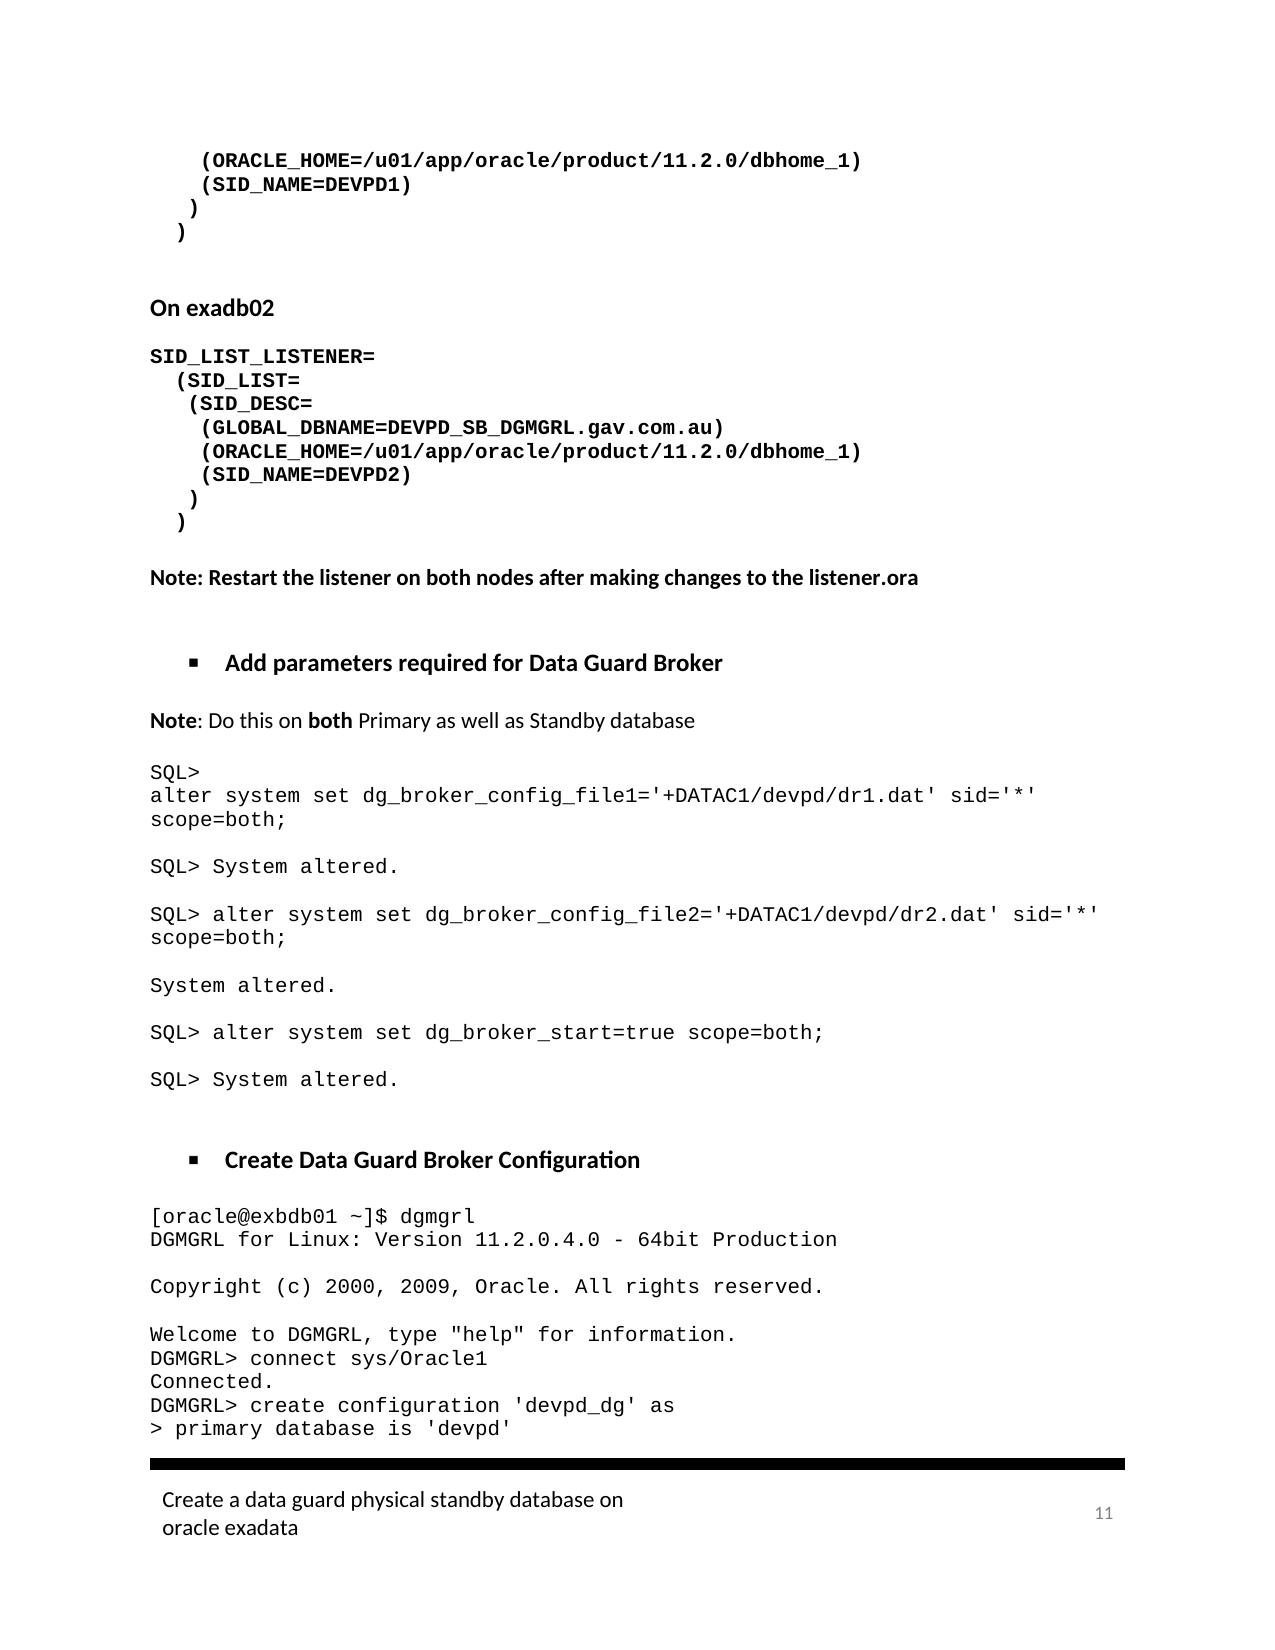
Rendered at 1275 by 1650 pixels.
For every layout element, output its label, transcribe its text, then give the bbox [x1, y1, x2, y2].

text Note: Restart the listener on both nodes after making changes to the listener.ora [150, 563, 1125, 591]
text (SID_NAME=DEVPD1) [150, 174, 1125, 197]
text On exadb02 [150, 292, 1125, 322]
text System altered. [150, 975, 1125, 998]
text SQL> [150, 762, 1125, 786]
text SQL> alter system set dg_broker_start=true scope=both; [150, 1022, 1125, 1046]
list Create Data Guard Broker Configuration [187, 1144, 1125, 1175]
text SQL> System altered. [150, 856, 1125, 880]
text ) [150, 221, 1125, 244]
text (ORACLE_HOME=/u01/app/oracle/product/11.2.0/dbhome_1) [150, 150, 1125, 174]
text (ORACLE_HOME=/u01/app/oracle/product/11.2.0/dbhome_1) [150, 441, 1125, 464]
text Copyright (c) 2000, 2009, Oracle. All rights reserved. [150, 1277, 1125, 1300]
text SQL> System altered. [150, 1069, 1125, 1093]
text > primary database is 'devpd' [150, 1418, 1125, 1442]
text [oracle@exbdb01 ~]$ dgmgrl [150, 1206, 1125, 1229]
text SQL> alter system set dg_broker_config_file2='+DATAC1/devpd/dr2.dat' sid='*' scope=both; [150, 904, 1125, 951]
text DGMGRL for Linux: Version 11.2.0.4.0 - 64bit Production [150, 1229, 1125, 1253]
text Welcome to DGMGRL, type "help" for information. [150, 1324, 1125, 1347]
text SID_LIST_LISTENER= [150, 346, 1125, 370]
text (SID_DESC= [150, 393, 1125, 417]
text DGMGRL> connect sys/Oracle1 [150, 1347, 1125, 1371]
text ) [150, 512, 1125, 535]
list Add parameters required for Data Guard Broker [187, 647, 1125, 678]
text ) [150, 197, 1125, 221]
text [150, 417, 1125, 441]
text alter system set dg_broker_config_file1='+DATAC1/devpd/dr1.dat' sid='*' scope=both; [150, 786, 1125, 833]
text Note: Do this on both Primary as well as Standby database [150, 706, 1125, 734]
text (SID_LIST= [150, 370, 1125, 393]
text (SID_NAME=DEVPD2) [150, 464, 1125, 488]
text Connected. [150, 1371, 1125, 1395]
text ) [150, 488, 1125, 512]
text DGMGRL> create configuration 'devpd_dg' as [150, 1395, 1125, 1418]
